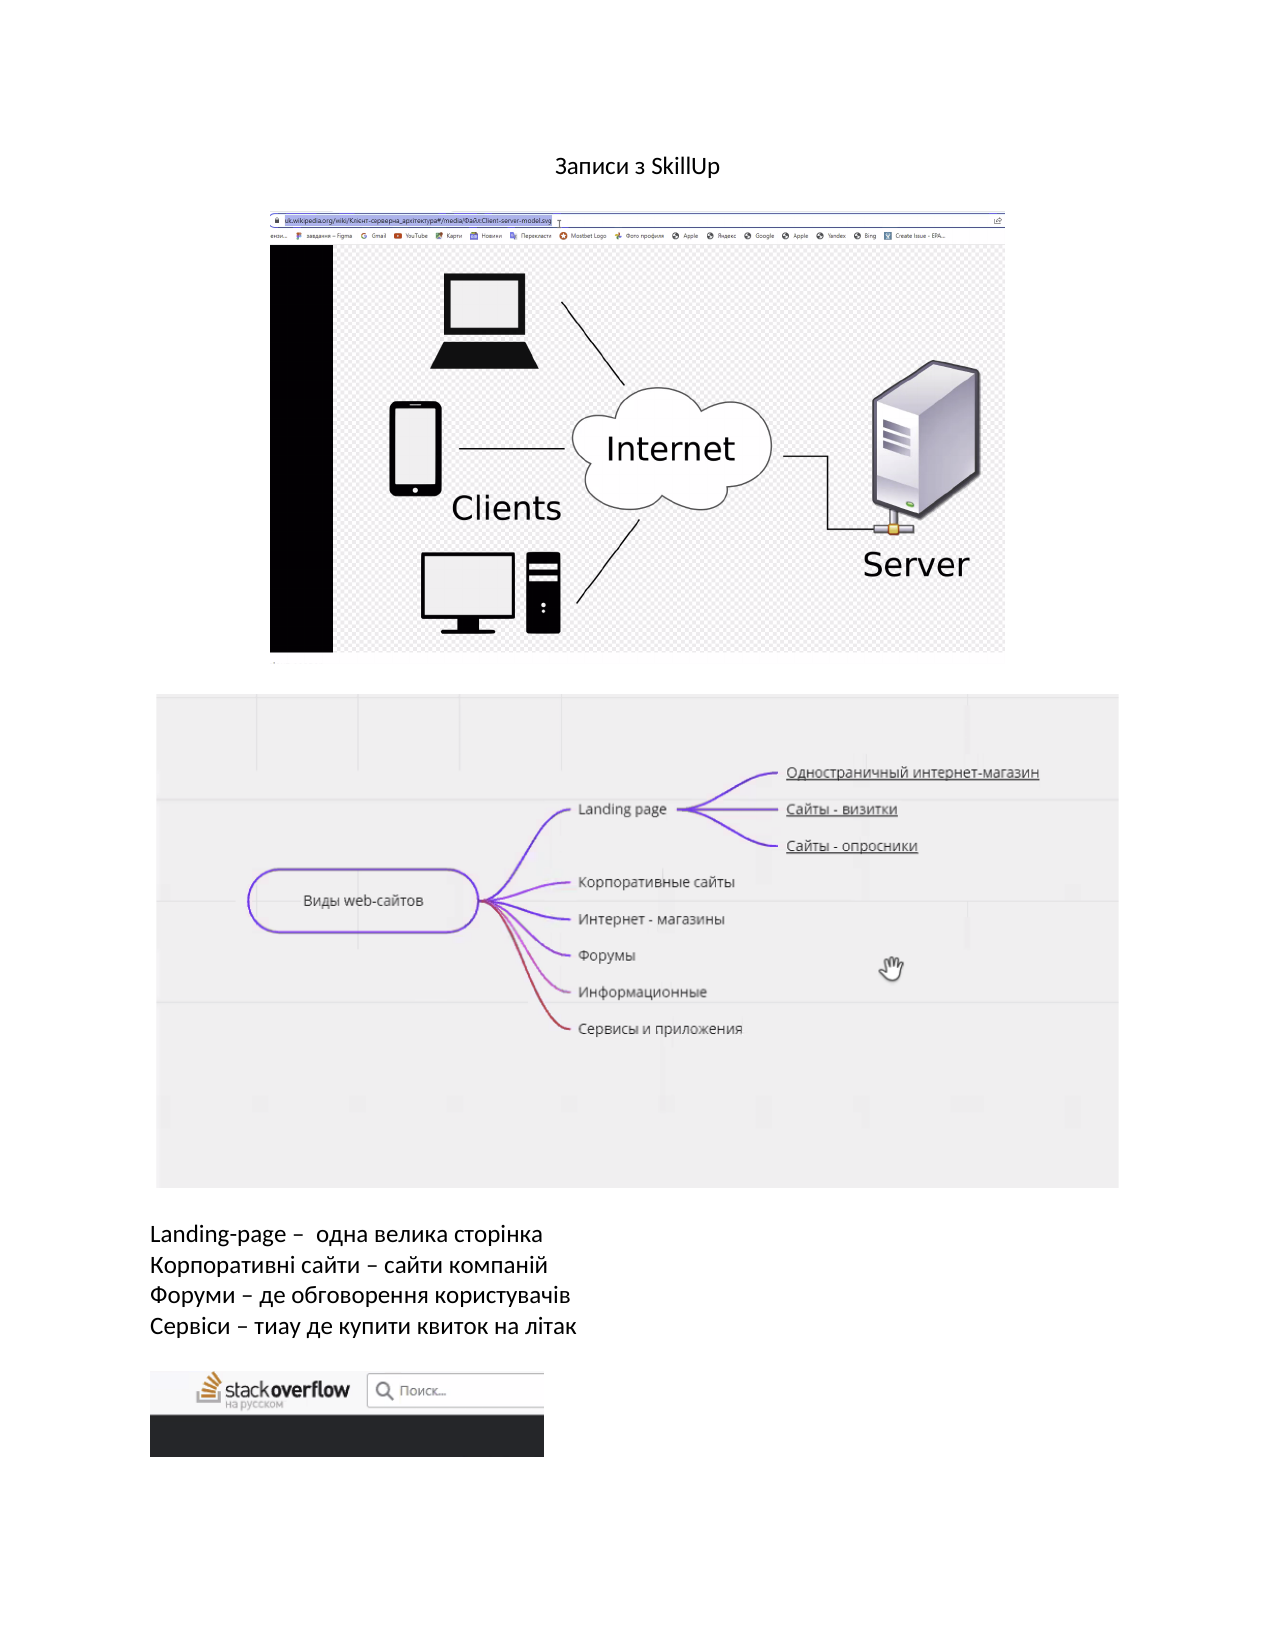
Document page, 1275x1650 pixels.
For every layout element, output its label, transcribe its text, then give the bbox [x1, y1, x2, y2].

picture [156, 694, 1119, 1188]
text Landing-page – одна велика сторінка [150, 1218, 1125, 1249]
text Корпоративні сайти – сайти компаній [150, 1249, 1125, 1279]
text Форуми – де обговорення користувачів [150, 1279, 1125, 1310]
text Записи з SkillUp [150, 150, 1125, 181]
picture [150, 1371, 544, 1457]
text Сервіси – тиау де купити квиток на літак [150, 1310, 1125, 1341]
picture [270, 211, 1005, 664]
